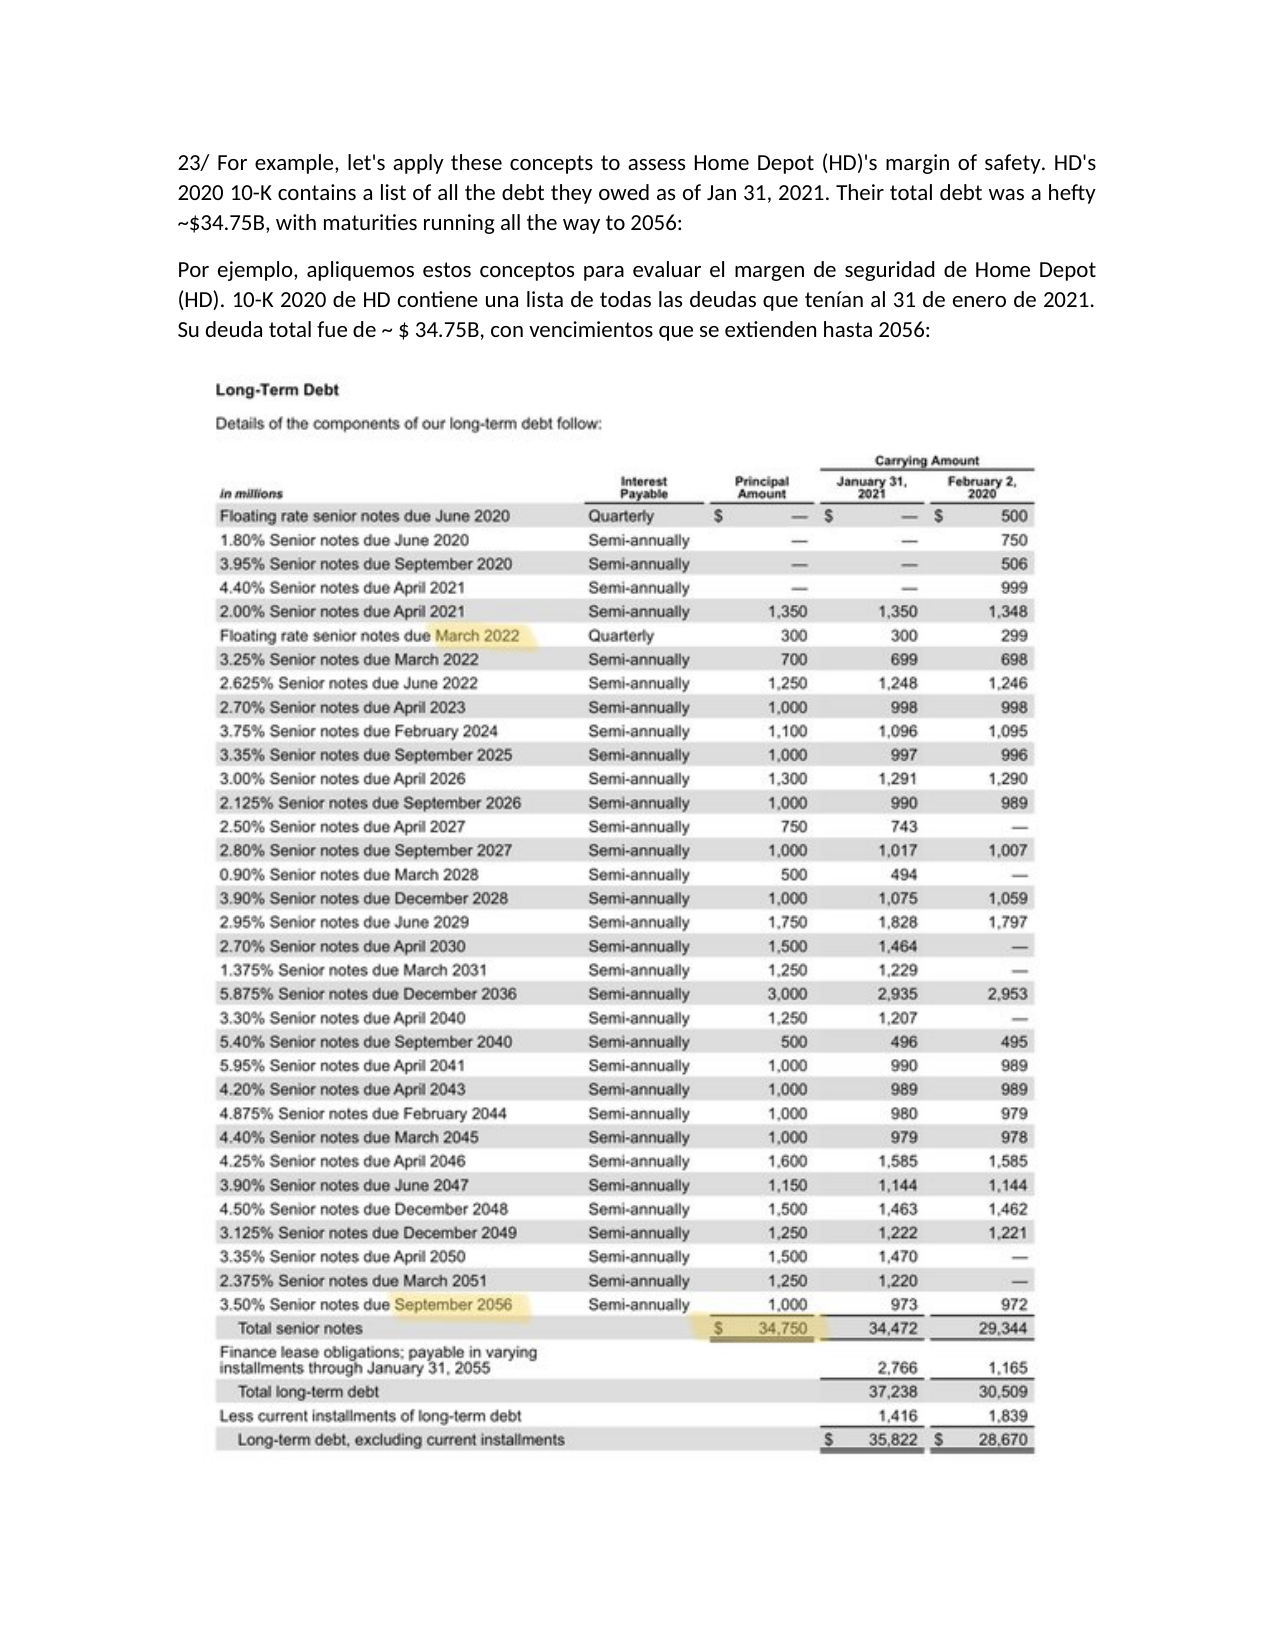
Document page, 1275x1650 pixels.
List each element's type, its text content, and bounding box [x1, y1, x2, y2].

text Por ejemplo, apliquemos estos conceptos para evaluar el margen de seguridad de Home Depot (HD). 10-K 2020 de HD contiene una lista de todas las deudas que tenían al 31 de enero de 2021. Su deuda total fue de ~ $ 34.75B, con vencimientos que se extienden hasta 2056: [177, 255, 1098, 343]
picture [177, 362, 1060, 1489]
text 23/ For example, let's apply these concepts to assess Home Depot (HD)'s margin of safety. HD's 2020 10-K contains a list of all the debt they owed as of Jan 31, 2021. Their total debt was a hefty ~$34.75B, with maturities running all the way to 2056: [177, 148, 1098, 236]
